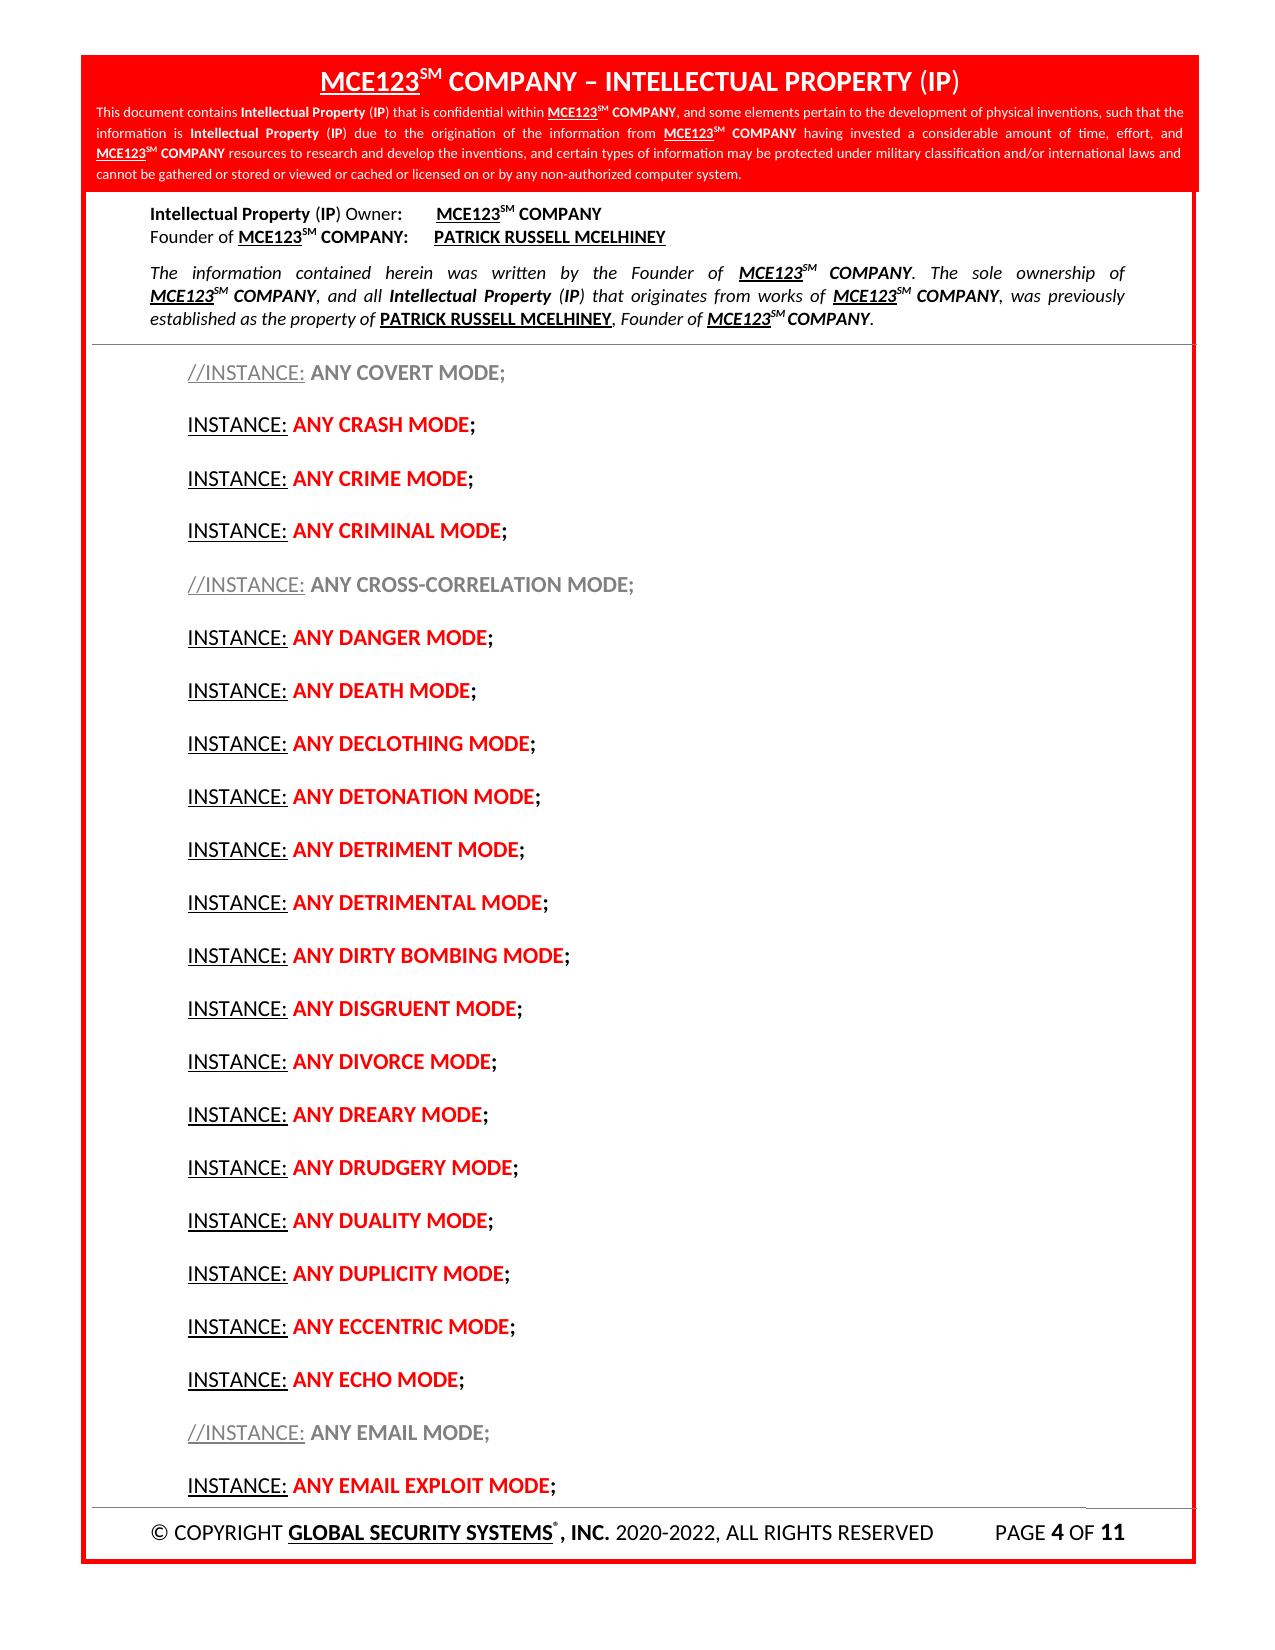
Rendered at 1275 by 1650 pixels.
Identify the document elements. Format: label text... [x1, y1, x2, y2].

text INSTANCE: ANY DECLOTHING MODE; [187, 729, 1125, 757]
text INSTANCE: ANY DIRTY BOMBING MODE; [187, 941, 1125, 969]
text INSTANCE: ANY CRIMINAL MODE; [187, 517, 1125, 545]
text INSTANCE: ANY DUPLICITY MODE; [187, 1259, 1125, 1287]
text INSTANCE: ANY DETRIMENT MODE; [187, 835, 1125, 863]
text INSTANCE: ANY DIVORCE MODE; [187, 1047, 1125, 1075]
text INSTANCE: ANY DETONATION MODE; [187, 782, 1125, 810]
text INSTANCE: ANY DREARY MODE; [187, 1100, 1125, 1128]
text INSTANCE: ANY DANGER MODE; [187, 623, 1125, 651]
text INSTANCE: ANY CRIME MODE; [187, 464, 1125, 492]
text //INSTANCE: ANY COVERT MODE; [187, 358, 1125, 386]
text INSTANCE: ANY DRUDGERY MODE; [187, 1153, 1125, 1181]
text INSTANCE: ANY ECCENTRIC MODE; [187, 1312, 1125, 1340]
text INSTANCE: ANY DUALITY MODE; [187, 1206, 1125, 1234]
text INSTANCE: ANY CRASH MODE; [187, 411, 1125, 439]
text //INSTANCE: ANY EMAIL MODE; [187, 1418, 1125, 1446]
text INSTANCE: ANY DETRIMENTAL MODE; [187, 888, 1125, 916]
text INSTANCE: ANY DISGRUENT MODE; [187, 994, 1125, 1022]
text INSTANCE: ANY DEATH MODE; [187, 676, 1125, 704]
text //INSTANCE: ANY CROSS-CORRELATION MODE; [187, 570, 1125, 598]
text INSTANCE: ANY EMAIL EXPLOIT MODE; [187, 1471, 1125, 1499]
text INSTANCE: ANY ECHO MODE; [187, 1365, 1125, 1393]
